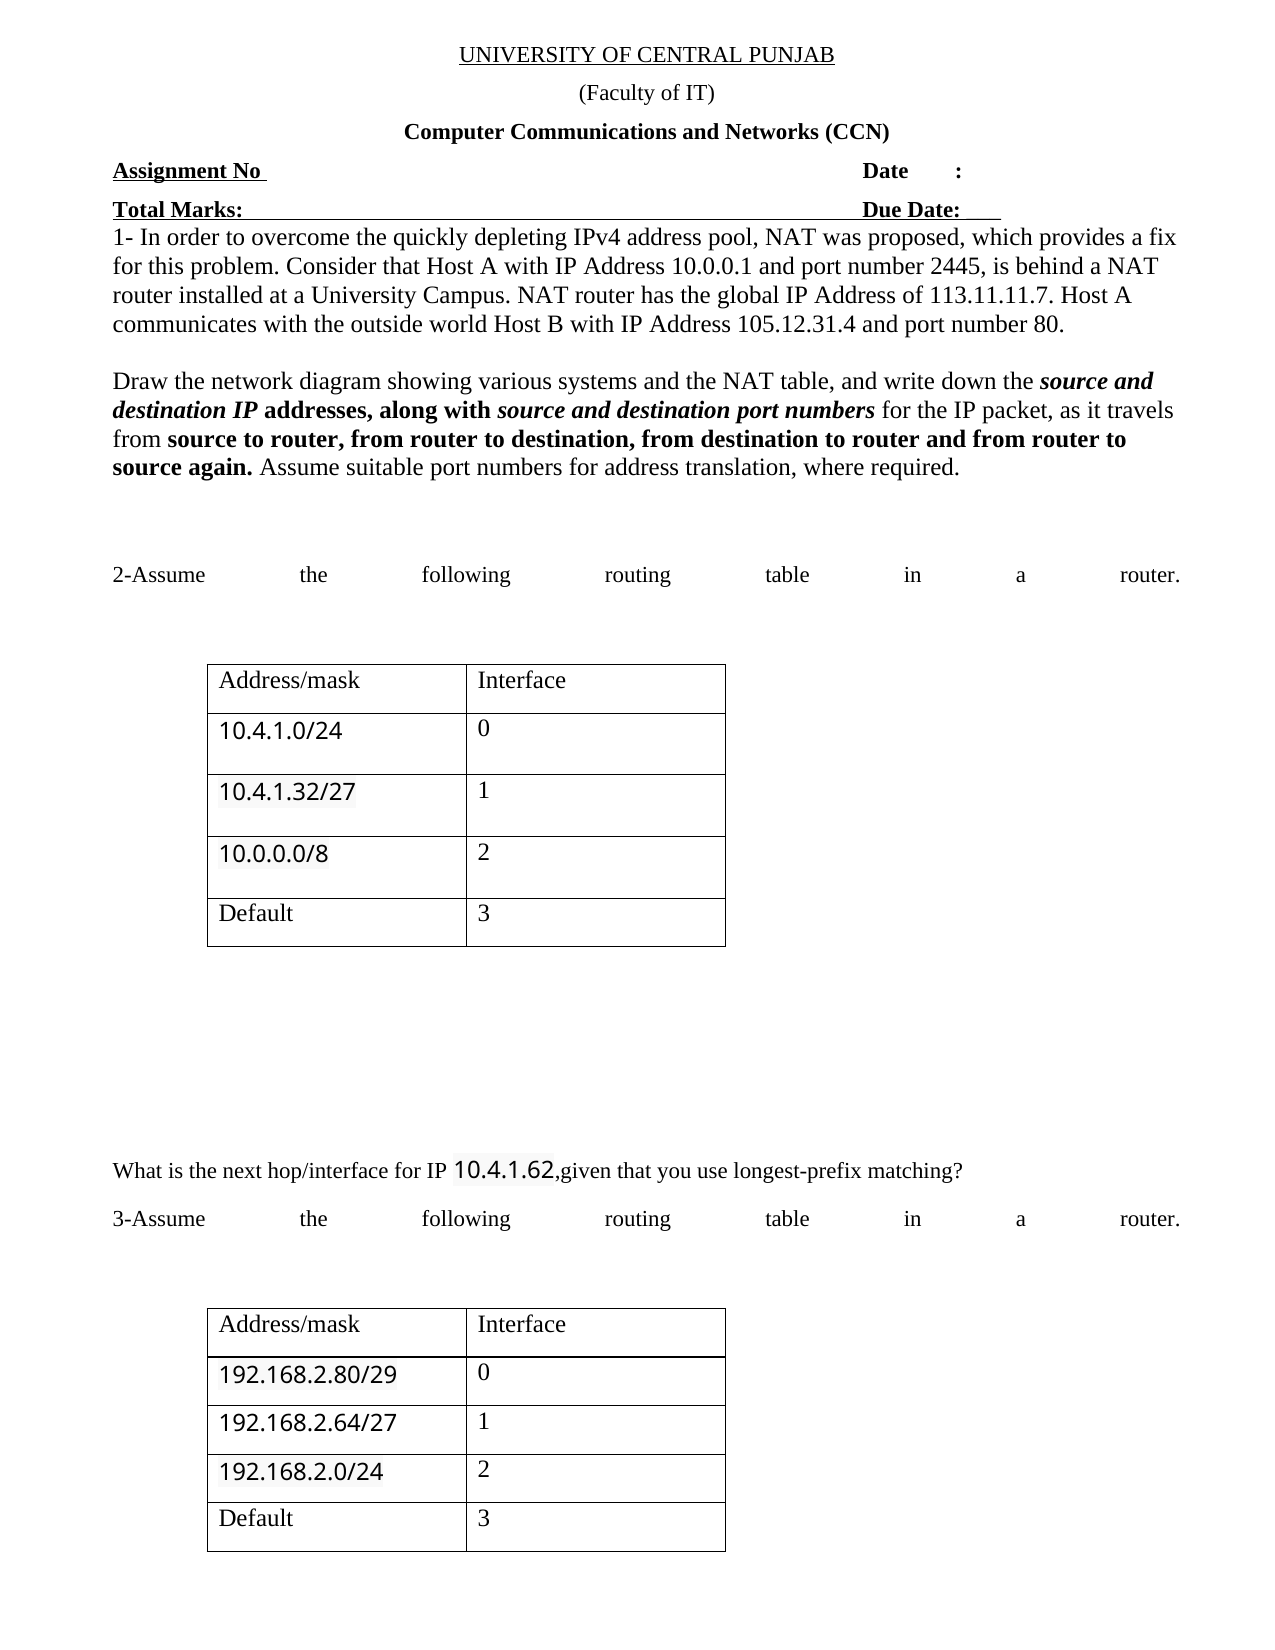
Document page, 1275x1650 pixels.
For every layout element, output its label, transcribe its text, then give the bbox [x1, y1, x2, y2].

table_cell 1 [467, 775, 725, 836]
table_cell 0 [467, 714, 725, 774]
table_header Address/mask [208, 665, 466, 712]
table_cell 1 [467, 1406, 725, 1453]
table_cell 10.4.1.0/24 [208, 714, 466, 774]
text Draw the network diagram showing various systems and the NAT table, and write down the source and destination IP addresses, along with source and destination port numbers for the IP packet, as it travels from source to router, from router to destination, from destination to router and from router to source again. Assume suitable port numbers for address translation, where required. [112, 366, 1181, 481]
table_cell 10.0.0.0/8 [208, 837, 466, 897]
text What is the next hop/interface for IP 10.4.1.62,given that you use longest-prefix matching? [554, 1153, 1181, 1186]
table_cell 192.168.2.64/27 [208, 1406, 466, 1453]
table_cell 192.168.2.0/24 [208, 1455, 466, 1502]
table_cell 2 [467, 1455, 725, 1502]
text (Faculty of IT) [112, 79, 1181, 106]
table_cell 192.168.2.80/29 [208, 1358, 466, 1405]
text What is the next hop/interface for IP 10.4.1.62,given that you use longest-prefix matching? [112, 1153, 453, 1186]
table_cell Default [208, 1503, 466, 1551]
text Total Marks: Due Date: ___ [112, 196, 1181, 222]
table_header Interface [467, 665, 725, 712]
table_cell 2 [467, 837, 725, 897]
text 2-Assume the following routing table in a router. [112, 561, 1181, 646]
text Computer Communications and Networks (CCN) [112, 118, 1181, 145]
table_header Address/mask [208, 1309, 466, 1356]
table_header Interface [467, 1309, 725, 1356]
table_cell 3 [467, 1503, 725, 1551]
table_cell 10.4.1.32/27 [208, 775, 466, 836]
table_cell 0 [467, 1358, 725, 1405]
text 3-Assume the following routing table in a router. [112, 1205, 1181, 1290]
table_cell 3 [467, 899, 725, 946]
text 1- In order to overcome the quickly depleting IPv4 address pool, NAT was proposed, which provides a fix for this problem. Consider that Host A with IP Address 10.0.0.1 and port number 2445, is behind a NAT router installed at a University Campus. NAT router has the global IP Address of 113.11.11.7. Host A communicates with the outside world Host B with IP Address 105.12.31.4 and port number 80. [112, 222, 1181, 337]
text Assignment No Date : [112, 157, 1181, 183]
text UNIVERSITY OF CENTRAL PUNJAB [112, 41, 1181, 67]
table_cell Default [208, 899, 466, 946]
